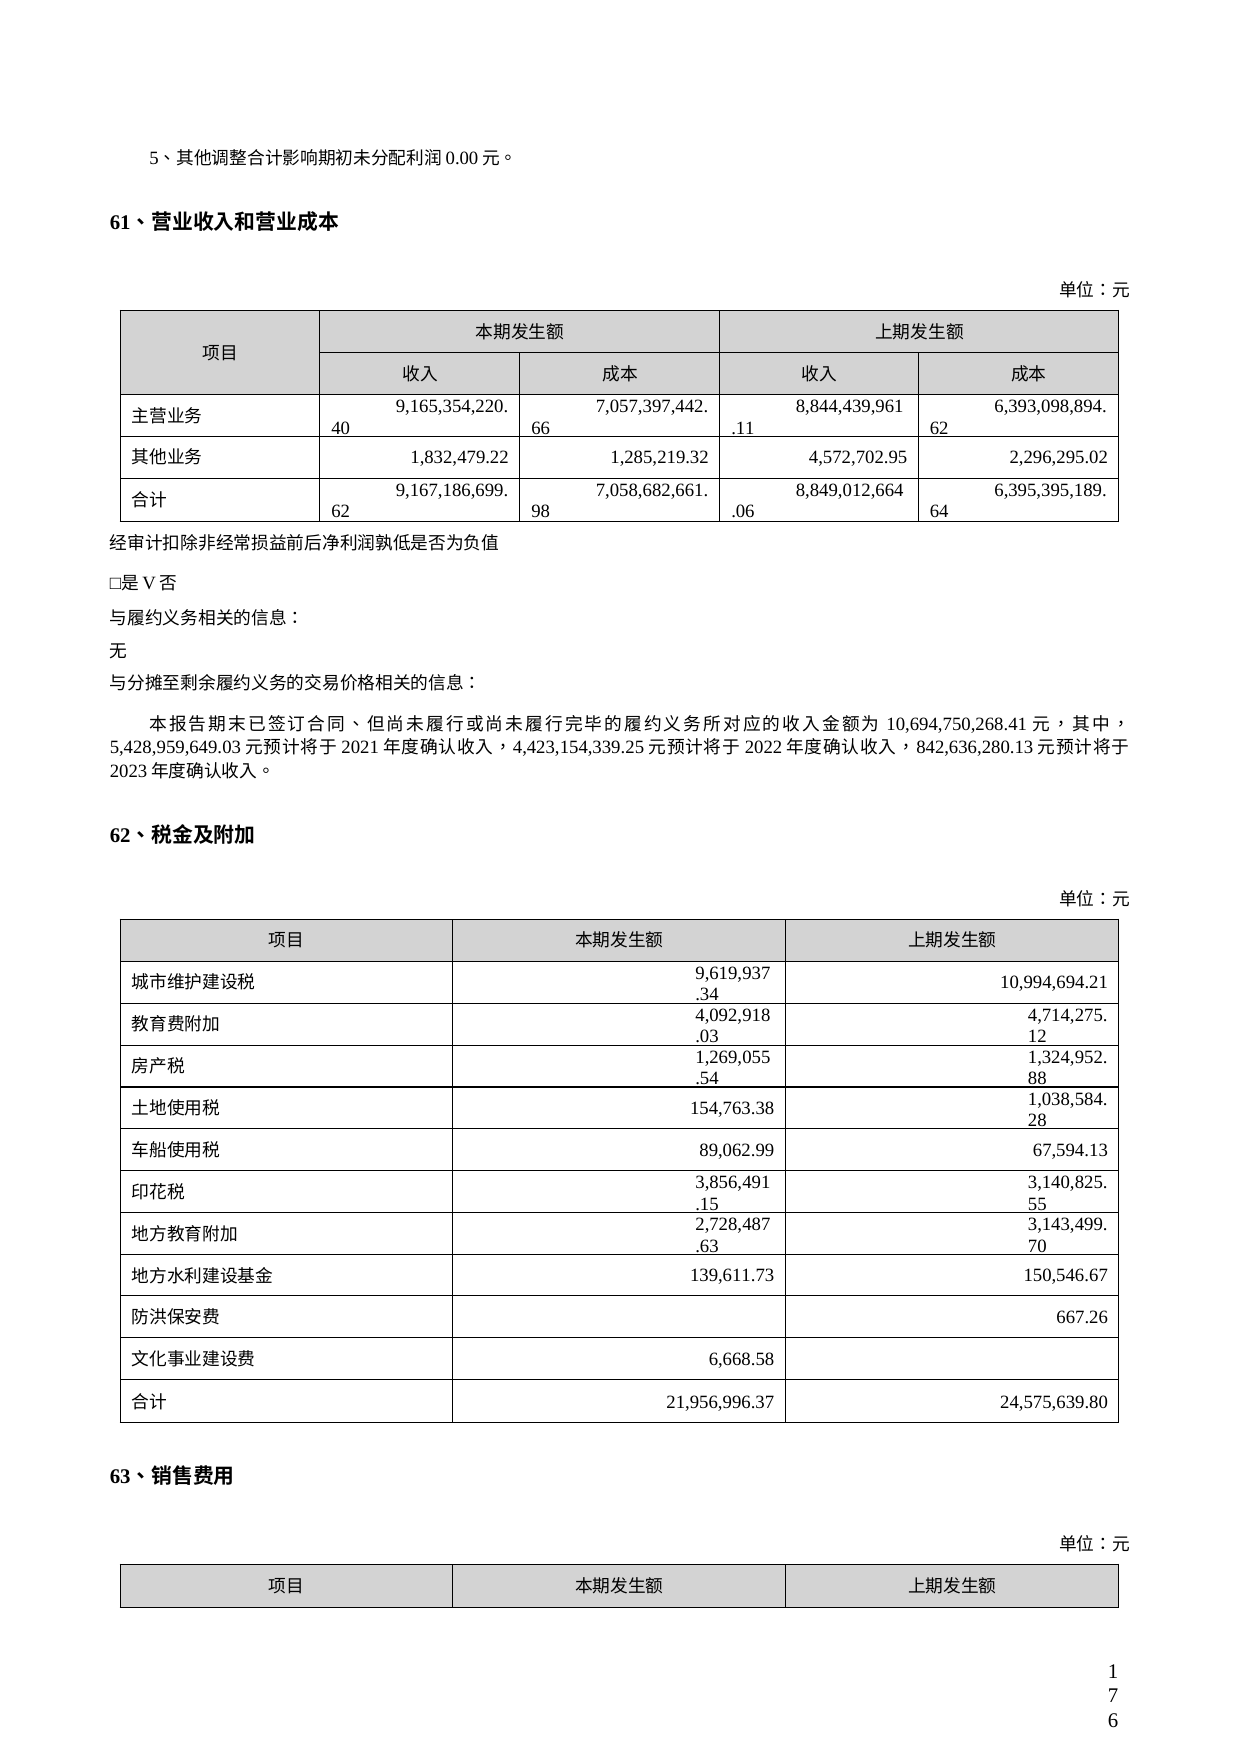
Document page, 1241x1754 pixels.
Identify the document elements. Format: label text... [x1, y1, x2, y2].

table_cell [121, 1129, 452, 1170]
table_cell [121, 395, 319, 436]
text 62、税金及附加 [109, 820, 1129, 848]
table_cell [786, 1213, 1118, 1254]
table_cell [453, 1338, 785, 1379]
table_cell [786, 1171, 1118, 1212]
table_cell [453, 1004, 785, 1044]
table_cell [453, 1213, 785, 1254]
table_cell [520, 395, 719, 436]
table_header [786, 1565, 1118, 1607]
text 61、营业收入和营业成本 [109, 207, 1129, 236]
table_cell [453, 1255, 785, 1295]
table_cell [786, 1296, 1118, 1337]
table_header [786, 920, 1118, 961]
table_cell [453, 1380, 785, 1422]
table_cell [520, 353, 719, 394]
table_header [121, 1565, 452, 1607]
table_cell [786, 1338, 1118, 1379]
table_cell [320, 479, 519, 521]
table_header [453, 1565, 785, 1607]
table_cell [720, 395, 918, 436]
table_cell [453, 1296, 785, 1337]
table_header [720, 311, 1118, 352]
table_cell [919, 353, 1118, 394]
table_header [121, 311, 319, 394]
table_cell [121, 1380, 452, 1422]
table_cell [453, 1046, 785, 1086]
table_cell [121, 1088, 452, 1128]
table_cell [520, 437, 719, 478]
text 本报告期末已签订合同、但尚未履行或尚未履行完毕的履约义务所对应的收入金额为10,694,750,268.41元，其中， 5,428,959,649.03元预计将于2021年度确认收入，4,423,154,339.25元预计将于2022年度确认收入，842,636,280.13元预计将于 2023年度确认收入。 [109, 711, 1129, 783]
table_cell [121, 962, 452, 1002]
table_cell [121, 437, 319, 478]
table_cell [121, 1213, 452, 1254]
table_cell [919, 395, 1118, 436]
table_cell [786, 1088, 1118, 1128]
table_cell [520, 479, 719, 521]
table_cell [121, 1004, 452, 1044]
text 单位：元 [109, 1531, 1129, 1555]
text 与分摊至剩余履约义务的交易价格相关的信息： [109, 670, 1129, 694]
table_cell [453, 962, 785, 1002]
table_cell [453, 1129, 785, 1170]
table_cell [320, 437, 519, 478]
text 63、销售费用 [109, 1461, 1129, 1489]
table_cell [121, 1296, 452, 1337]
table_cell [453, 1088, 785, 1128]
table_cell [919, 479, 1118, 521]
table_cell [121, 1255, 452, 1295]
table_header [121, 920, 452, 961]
text 经审计扣除非经常损益前后净利润孰低是否为负值 [109, 530, 1129, 554]
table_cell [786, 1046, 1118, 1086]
text □是V否 [109, 571, 1129, 595]
text 5、其他调整合计影响期初未分配利润0.00元。 [109, 145, 1129, 169]
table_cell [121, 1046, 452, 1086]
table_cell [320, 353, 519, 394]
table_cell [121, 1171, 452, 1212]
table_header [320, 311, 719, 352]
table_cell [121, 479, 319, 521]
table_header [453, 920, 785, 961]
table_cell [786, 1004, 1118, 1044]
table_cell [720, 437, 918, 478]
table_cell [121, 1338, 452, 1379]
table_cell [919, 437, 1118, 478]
text 无 [109, 638, 1129, 662]
text 单位：元 [109, 277, 1129, 301]
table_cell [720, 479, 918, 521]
text 与履约义务相关的信息： [109, 606, 1129, 629]
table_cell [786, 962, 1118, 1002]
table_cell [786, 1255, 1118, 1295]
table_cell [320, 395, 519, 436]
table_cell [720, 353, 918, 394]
text 单位：元 [109, 886, 1129, 910]
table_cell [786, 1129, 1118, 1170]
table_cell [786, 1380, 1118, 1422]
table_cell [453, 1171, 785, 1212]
